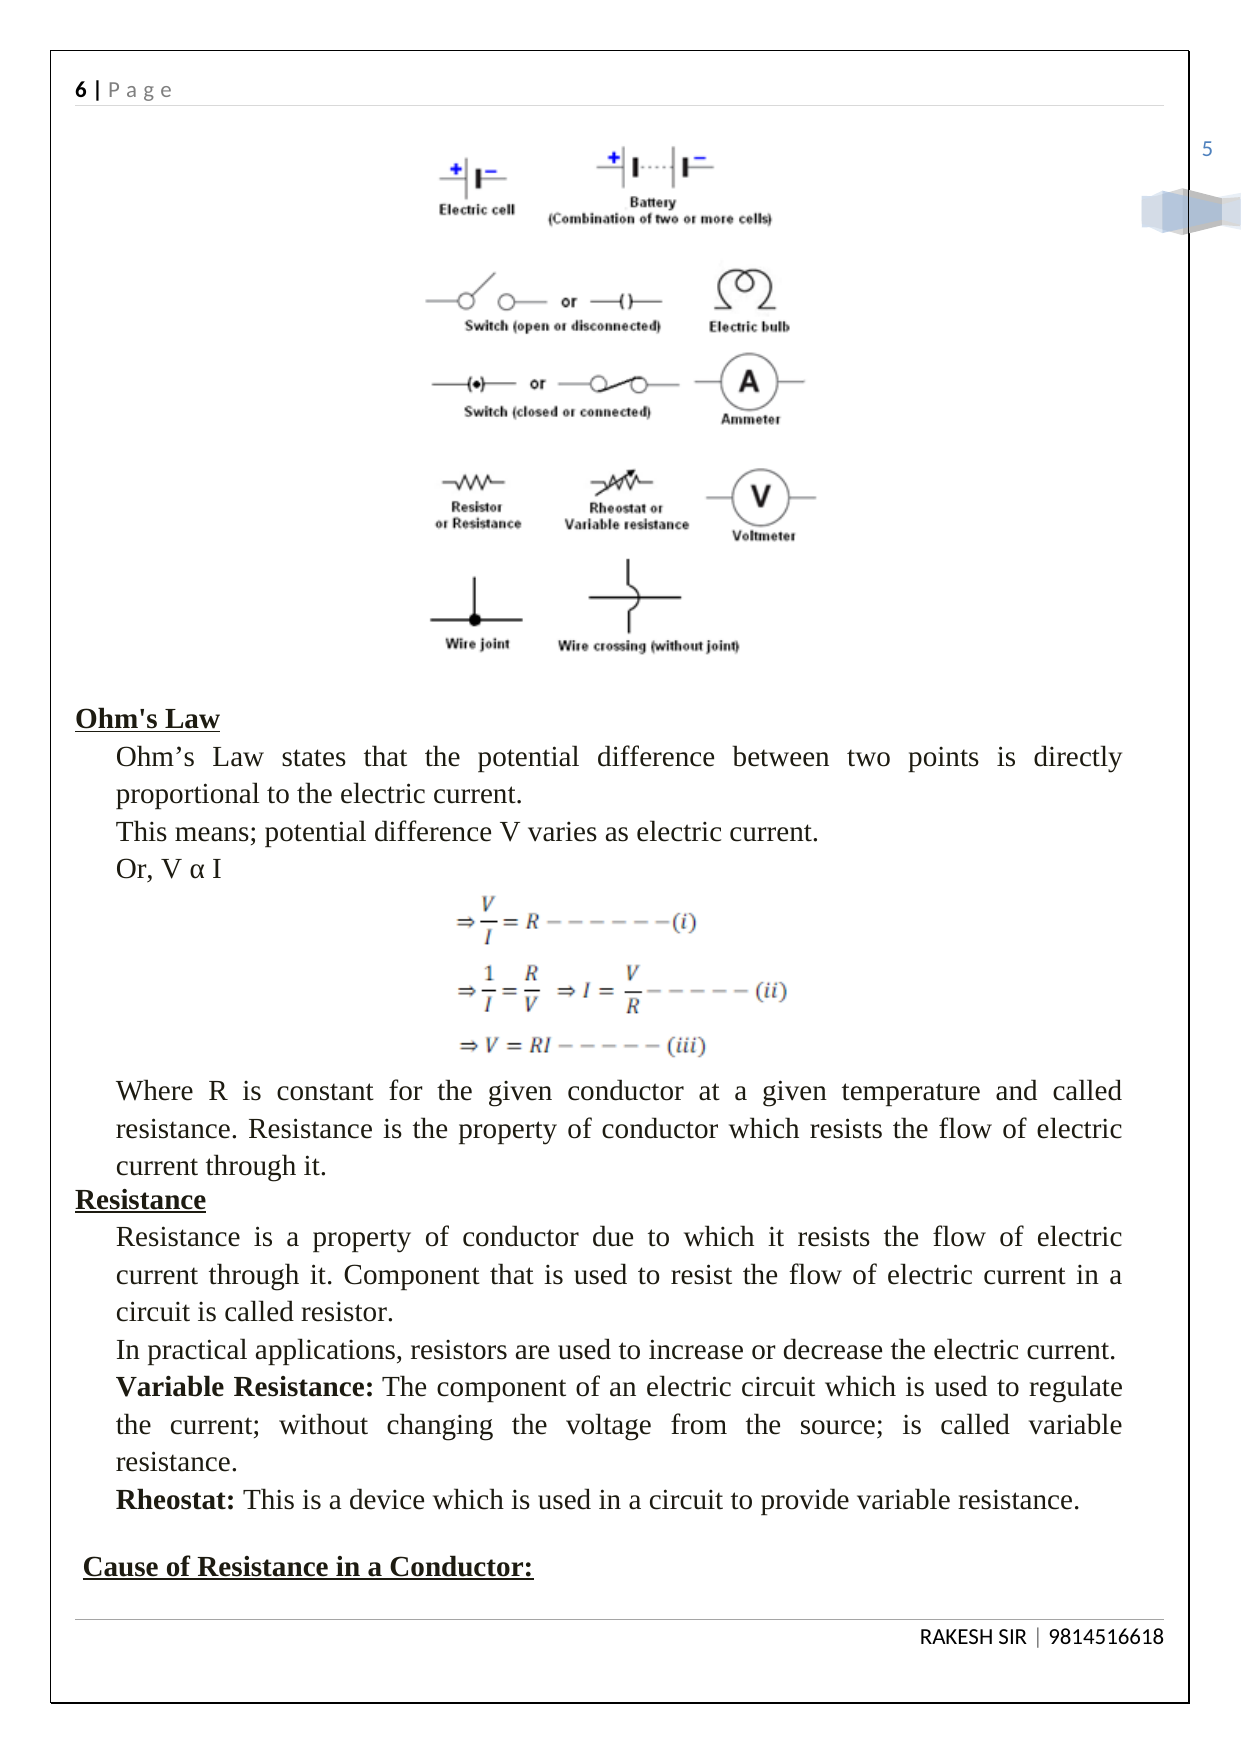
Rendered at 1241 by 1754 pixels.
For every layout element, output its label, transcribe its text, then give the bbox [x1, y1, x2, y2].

text In practical applications, resistors are used to increase or decrease the electric current. [116, 1328, 1123, 1366]
text This means; potential difference V varies as electric current. [116, 810, 1123, 848]
text Resistance [75, 1182, 1164, 1216]
text Ohm's Law [75, 702, 1164, 735]
picture [447, 885, 793, 1070]
text Where R is constant for the given conductor at a given temperature and called resistance. Resistance is the property of conductor which resists the flow of electric current through it. [116, 1069, 1123, 1182]
text Or, V α I [116, 848, 1123, 885]
text Rheostat: This is a device which is used in a circuit to provide variable resistance. [116, 1478, 1123, 1516]
text Variable Resistance: The component of an electric circuit which is used to regulate the current; without changing the voltage from the source; is called variable resistance. [116, 1366, 1123, 1478]
text Ohm’s Law states that the potential difference between two points is directly proportional to the electric current. [116, 735, 1123, 810]
text Cause of Resistance in a Conductor: [75, 1549, 1164, 1583]
picture [422, 134, 818, 664]
text Resistance is a property of conductor due to which it resists the flow of electric current through it. Component that is used to resist the flow of electric current in a circuit is called resistor. [116, 1216, 1123, 1328]
